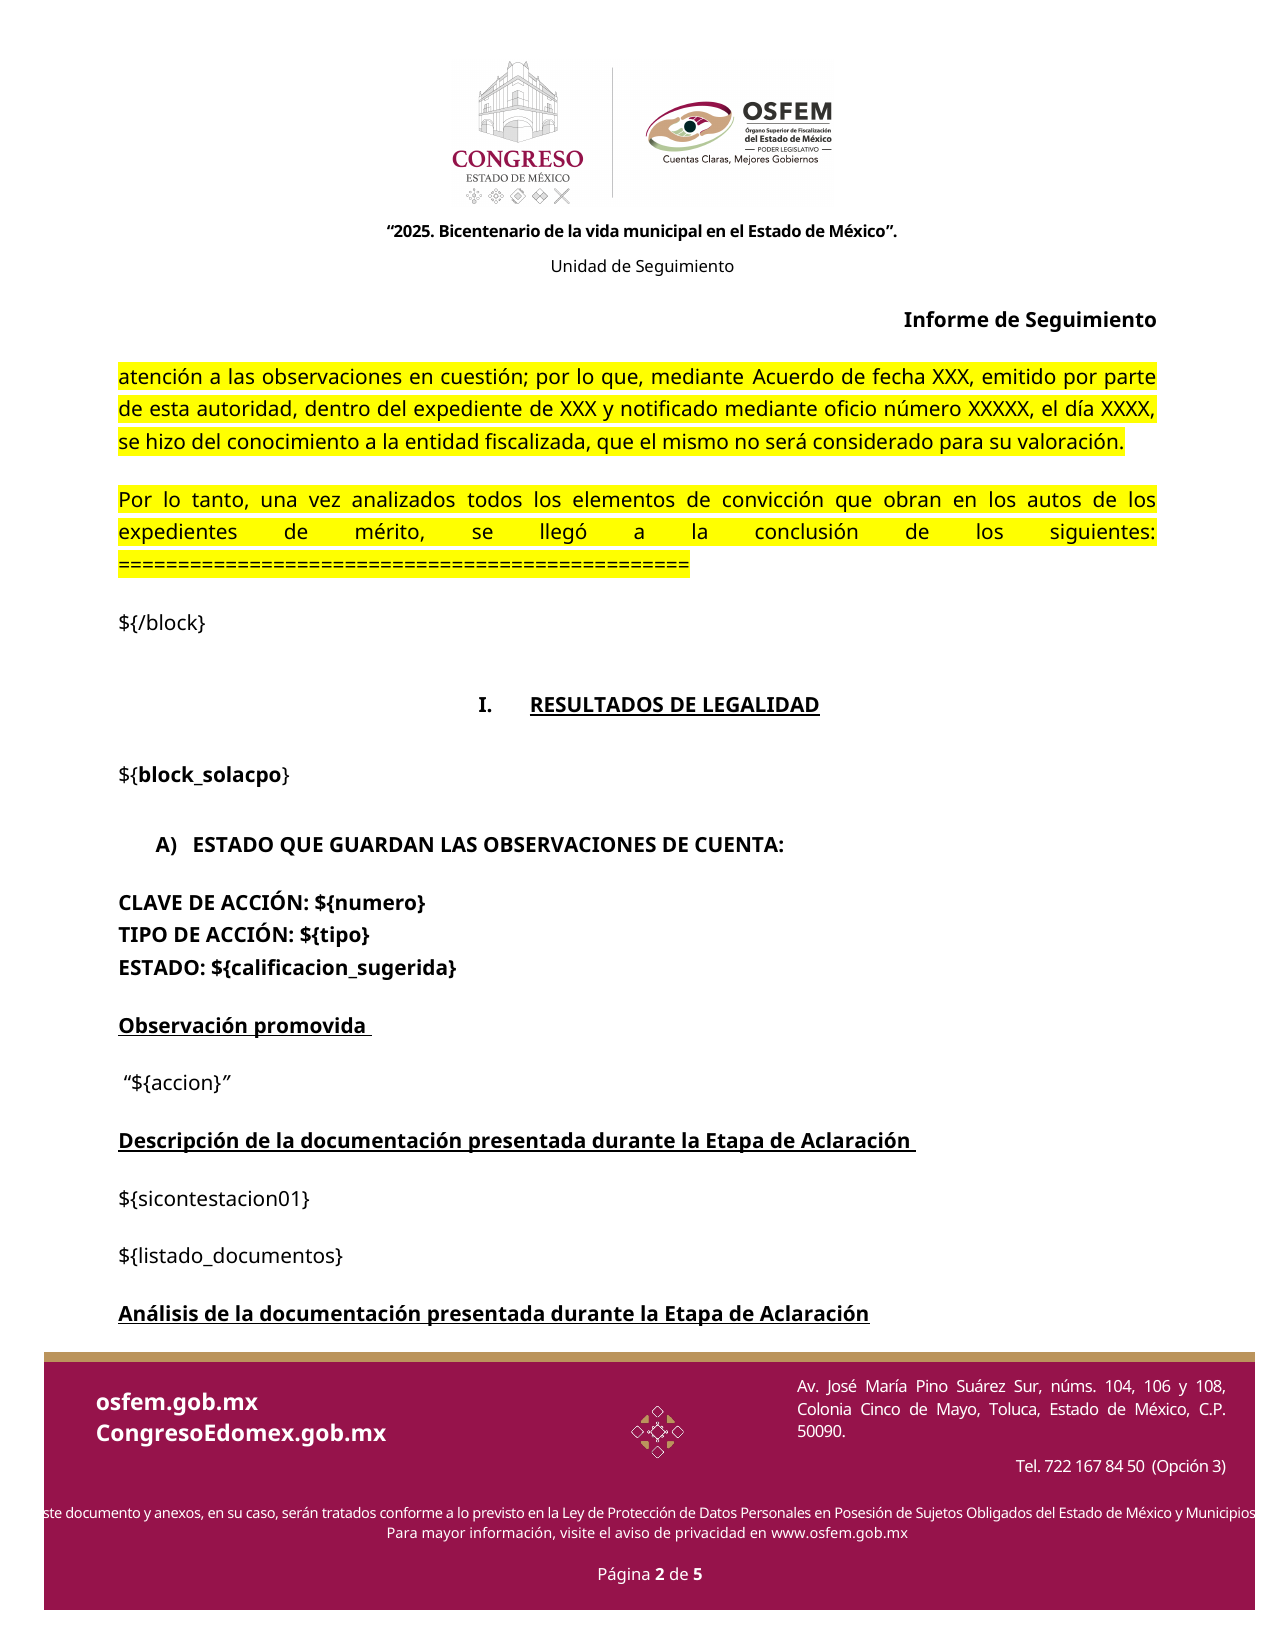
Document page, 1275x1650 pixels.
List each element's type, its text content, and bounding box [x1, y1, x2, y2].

text Análisis de la documentación presentada durante la Etapa de Aclaración [118, 1299, 1157, 1327]
text CLAVE DE ACCIÓN: ${numero} [118, 888, 1157, 916]
text Descripción de la documentación presentada durante la Etapa de Aclaración [118, 1126, 1157, 1154]
text ${sicontestacion01} [118, 1184, 1157, 1212]
text Observación promovida [118, 1011, 1157, 1039]
text TIPO DE ACCIÓN: ${tipo} [118, 921, 1157, 949]
text “${accion}” [118, 1068, 1157, 1097]
picture [630, 1405, 684, 1459]
text ${block_solacpo} [118, 760, 1157, 789]
text Por lo tanto, una vez analizados todos los elementos de convicción que obran en los autos de los expedientes de mérito, se llegó a la conclusión de los siguientes: ================================================ [118, 546, 1157, 578]
list RESULTADOS DE LEGALIDAD [155, 690, 1157, 719]
text ${listado_documentos} [118, 1241, 1157, 1270]
text ${/block} [118, 608, 1157, 636]
list ESTADO QUE GUARDAN LAS OBSERVACIONES DE CUENTA: [155, 830, 1157, 859]
picture [451, 59, 834, 207]
text ESTADO: ${calificacion_sugerida} [118, 953, 1157, 982]
